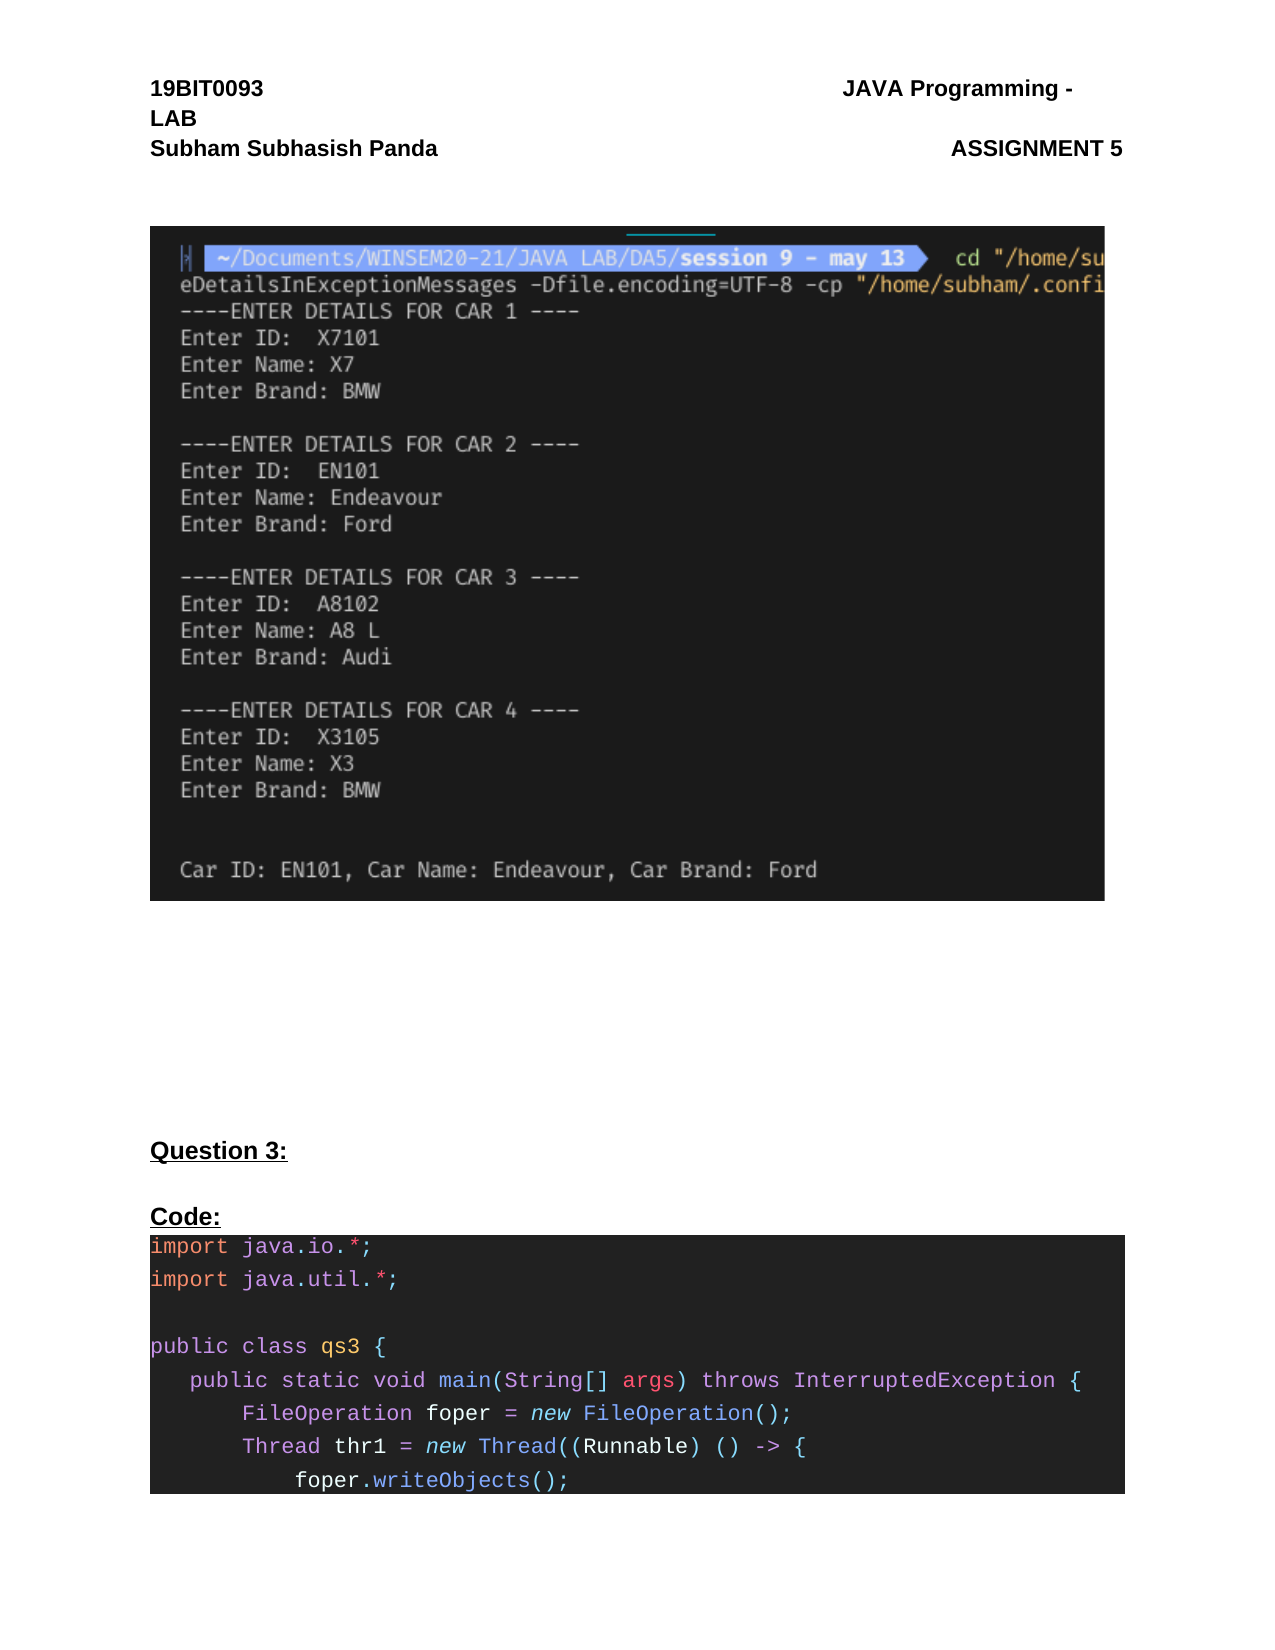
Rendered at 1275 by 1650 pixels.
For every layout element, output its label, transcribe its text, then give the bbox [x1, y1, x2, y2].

text public static void main(String[] args) throws InterruptedException { [150, 1369, 1125, 1394]
text Thread thr1 = new Thread((Runnable) () -> { [150, 1436, 1125, 1461]
text import java.util.*; [150, 1268, 1125, 1293]
text public class qs3 { [150, 1335, 1125, 1360]
text foper.writeObjects(); [150, 1469, 1125, 1494]
text import java.io.*; [150, 1235, 1125, 1260]
picture [150, 226, 1105, 901]
text Question 3: [150, 1136, 1125, 1165]
text FileOperation foper = new FileOperation(); [150, 1402, 1125, 1427]
text Code: [150, 1202, 1125, 1231]
